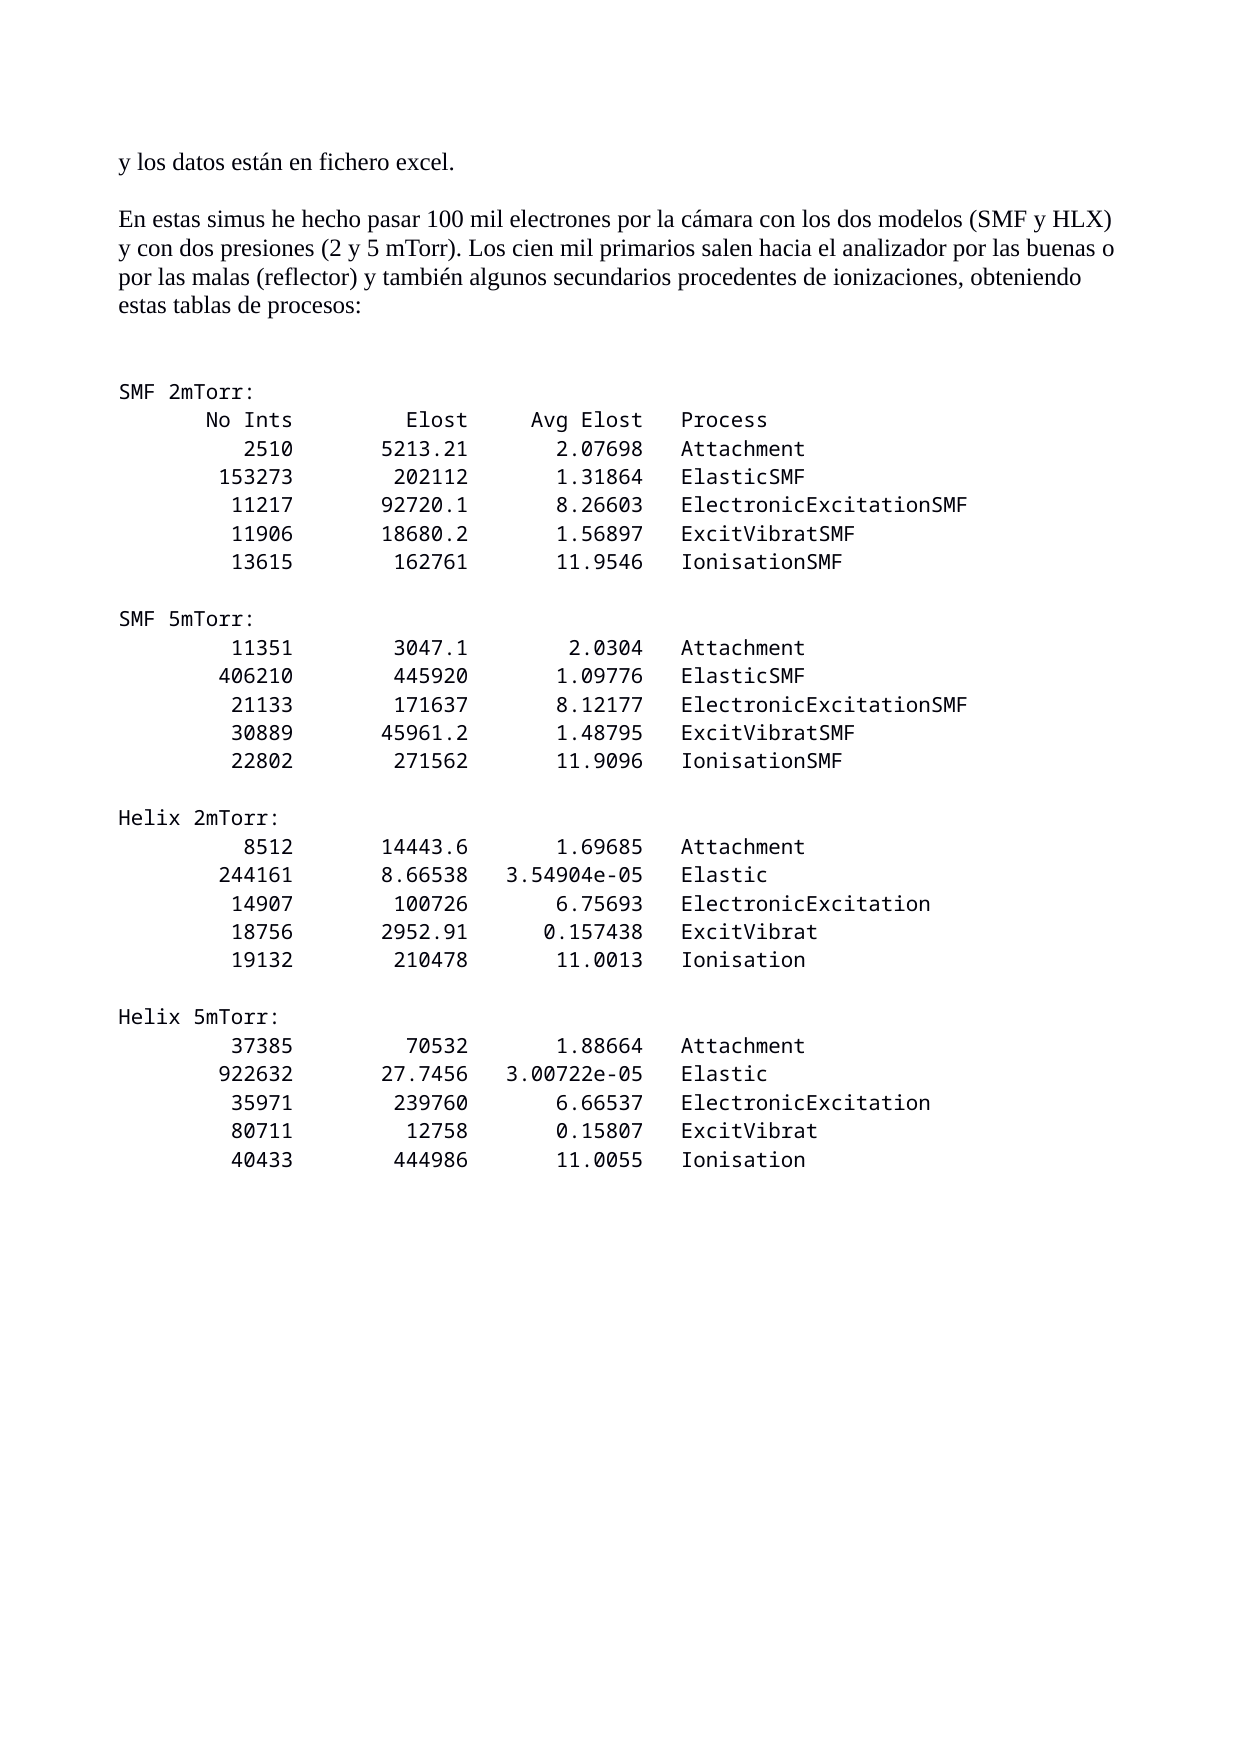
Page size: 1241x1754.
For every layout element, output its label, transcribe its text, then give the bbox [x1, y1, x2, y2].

text 2510 5213.21 2.07698 Attachment [118, 434, 1122, 462]
text SMF 5mTorr: [118, 604, 1122, 633]
text SMF 2mTorr: [118, 377, 1122, 405]
text 11217 92720.1 8.26603 ElectronicExcitationSMF [118, 491, 1122, 519]
text 21133 171637 8.12177 ElectronicExcitationSMF [118, 690, 1122, 718]
text 244161 8.66538 3.54904e-05 Elastic [118, 860, 1122, 889]
text 11906 18680.2 1.56897 ExcitVibratSMF [118, 519, 1122, 547]
text 406210 445920 1.09776 ElasticSMF [118, 661, 1122, 690]
text 40433 444986 11.0055 Ionisation [118, 1145, 1122, 1173]
text 35971 239760 6.66537 ElectronicExcitation [118, 1088, 1122, 1116]
text 19132 210478 11.0013 Ionisation [118, 946, 1122, 974]
text 18756 2952.91 0.157438 ExcitVibrat [118, 917, 1122, 946]
text y los datos están en fichero excel. [118, 147, 1122, 176]
text 30889 45961.2 1.48795 ExcitVibratSMF [118, 718, 1122, 747]
text 922632 27.7456 3.00722e-05 Elastic [118, 1059, 1122, 1088]
text 22802 271562 11.9096 IonisationSMF [118, 747, 1122, 775]
text 153273 202112 1.31864 ElasticSMF [118, 462, 1122, 491]
text Helix 2mTorr: [118, 803, 1122, 832]
text 37385 70532 1.88664 Attachment [118, 1031, 1122, 1059]
text En estas simus he hecho pasar 100 mil electrones por la cámara con los dos modelos (SMF y HLX) y con dos presiones (2 y 5 mTorr). Los cien mil primarios salen hacia el analizador por las buenas o por las malas (reflector) y también algunos secundarios procedentes de ionizaciones, obteniendo estas tablas de procesos: [118, 204, 1122, 319]
text 80711 12758 0.15807 ExcitVibrat [118, 1116, 1122, 1145]
text 11351 3047.1 2.0304 Attachment [118, 633, 1122, 661]
text Helix 5mTorr: [118, 1002, 1122, 1031]
text 8512 14443.6 1.69685 Attachment [118, 832, 1122, 860]
text 14907 100726 6.75693 ElectronicExcitation [118, 889, 1122, 917]
text No Ints Elost Avg Elost Process [118, 405, 1122, 434]
text 13615 162761 11.9546 IonisationSMF [118, 547, 1122, 576]
